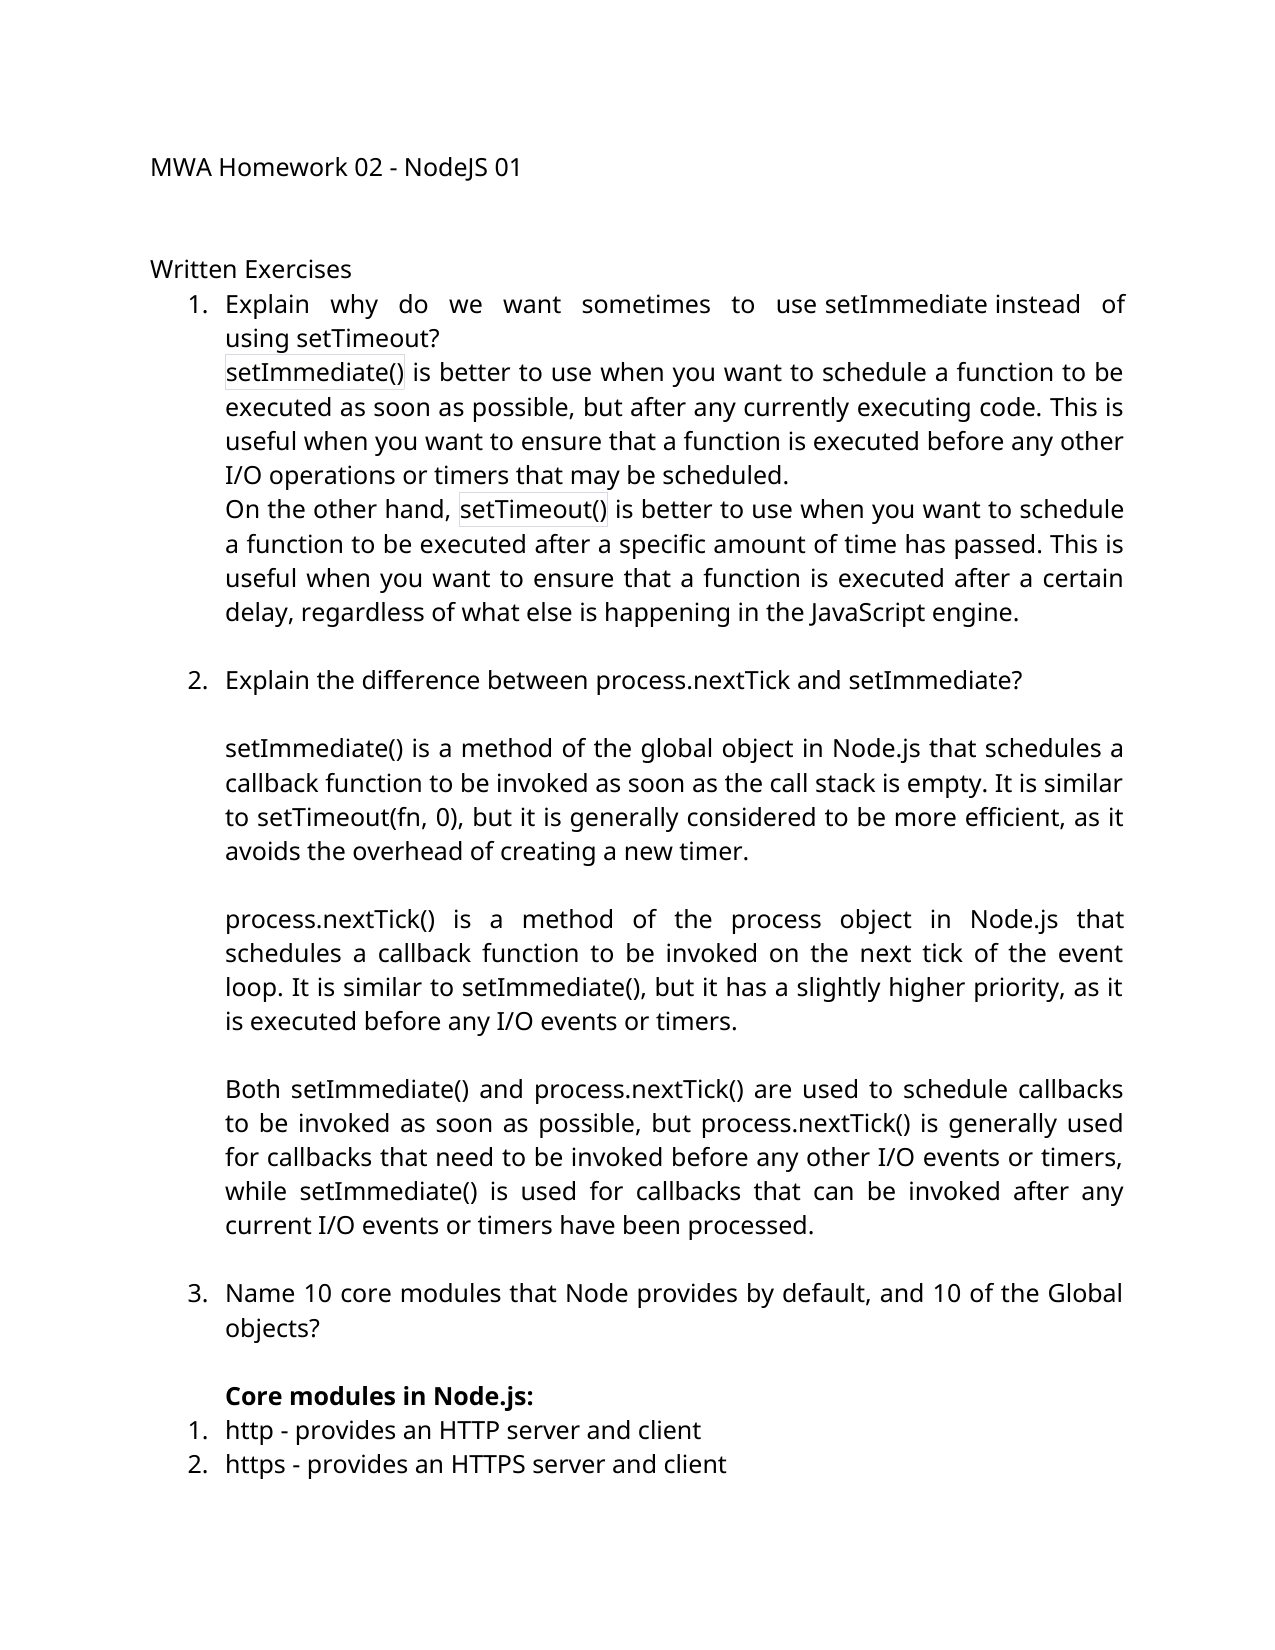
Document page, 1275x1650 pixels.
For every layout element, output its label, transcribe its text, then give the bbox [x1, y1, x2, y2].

list Name 10 core modules that Node provides by default, and 10 of the Global objects? [187, 1276, 1125, 1344]
text setImmediate() is a method of the global object in Node.js that schedules a callback function to be invoked as soon as the call stack is empty. It is similar to setTimeout(fn, 0), but it is generally considered to be more efficient, as it avoids the overhead of creating a new timer. [225, 731, 1125, 867]
text Written Exercises [150, 252, 1125, 286]
list https - provides an HTTPS server and client [187, 1446, 1125, 1481]
text MWA Homework 02 - NodeJS 01 [150, 150, 1125, 184]
list Explain the difference between process.nextTick and setImmediate? [187, 663, 1125, 697]
text Core modules in Node.js: [225, 1378, 1125, 1412]
text process.nextTick() is a method of the process object in Node.js that schedules a callback function to be invoked on the next tick of the event loop. It is similar to setImmediate(), but it has a slightly higher priority, as it is executed before any I/O events or timers. [225, 901, 1125, 1038]
text On the other hand, setTimeout() is better to use when you want to schedule a function to be executed after a specific amount of time has passed. This is useful when you want to ensure that a function is executed after a certain delay, regardless of what else is happening in the JavaScript engine. [225, 492, 1125, 629]
list http - provides an HTTP server and client [187, 1412, 1125, 1446]
text setImmediate() is better to use when you want to schedule a function to be executed as soon as possible, but after any currently executing code. This is useful when you want to ensure that a function is executed before any other I/O operations or timers that may be scheduled. [225, 354, 1125, 492]
list Explain why do we want sometimes to use setImmediate instead of using setTimeout? [187, 286, 1125, 354]
text Both setImmediate() and process.nextTick() are used to schedule callbacks to be invoked as soon as possible, but process.nextTick() is generally used for callbacks that need to be invoked before any other I/O events or timers, while setImmediate() is used for callbacks that can be invoked after any current I/O events or timers have been processed. [225, 1072, 1125, 1242]
